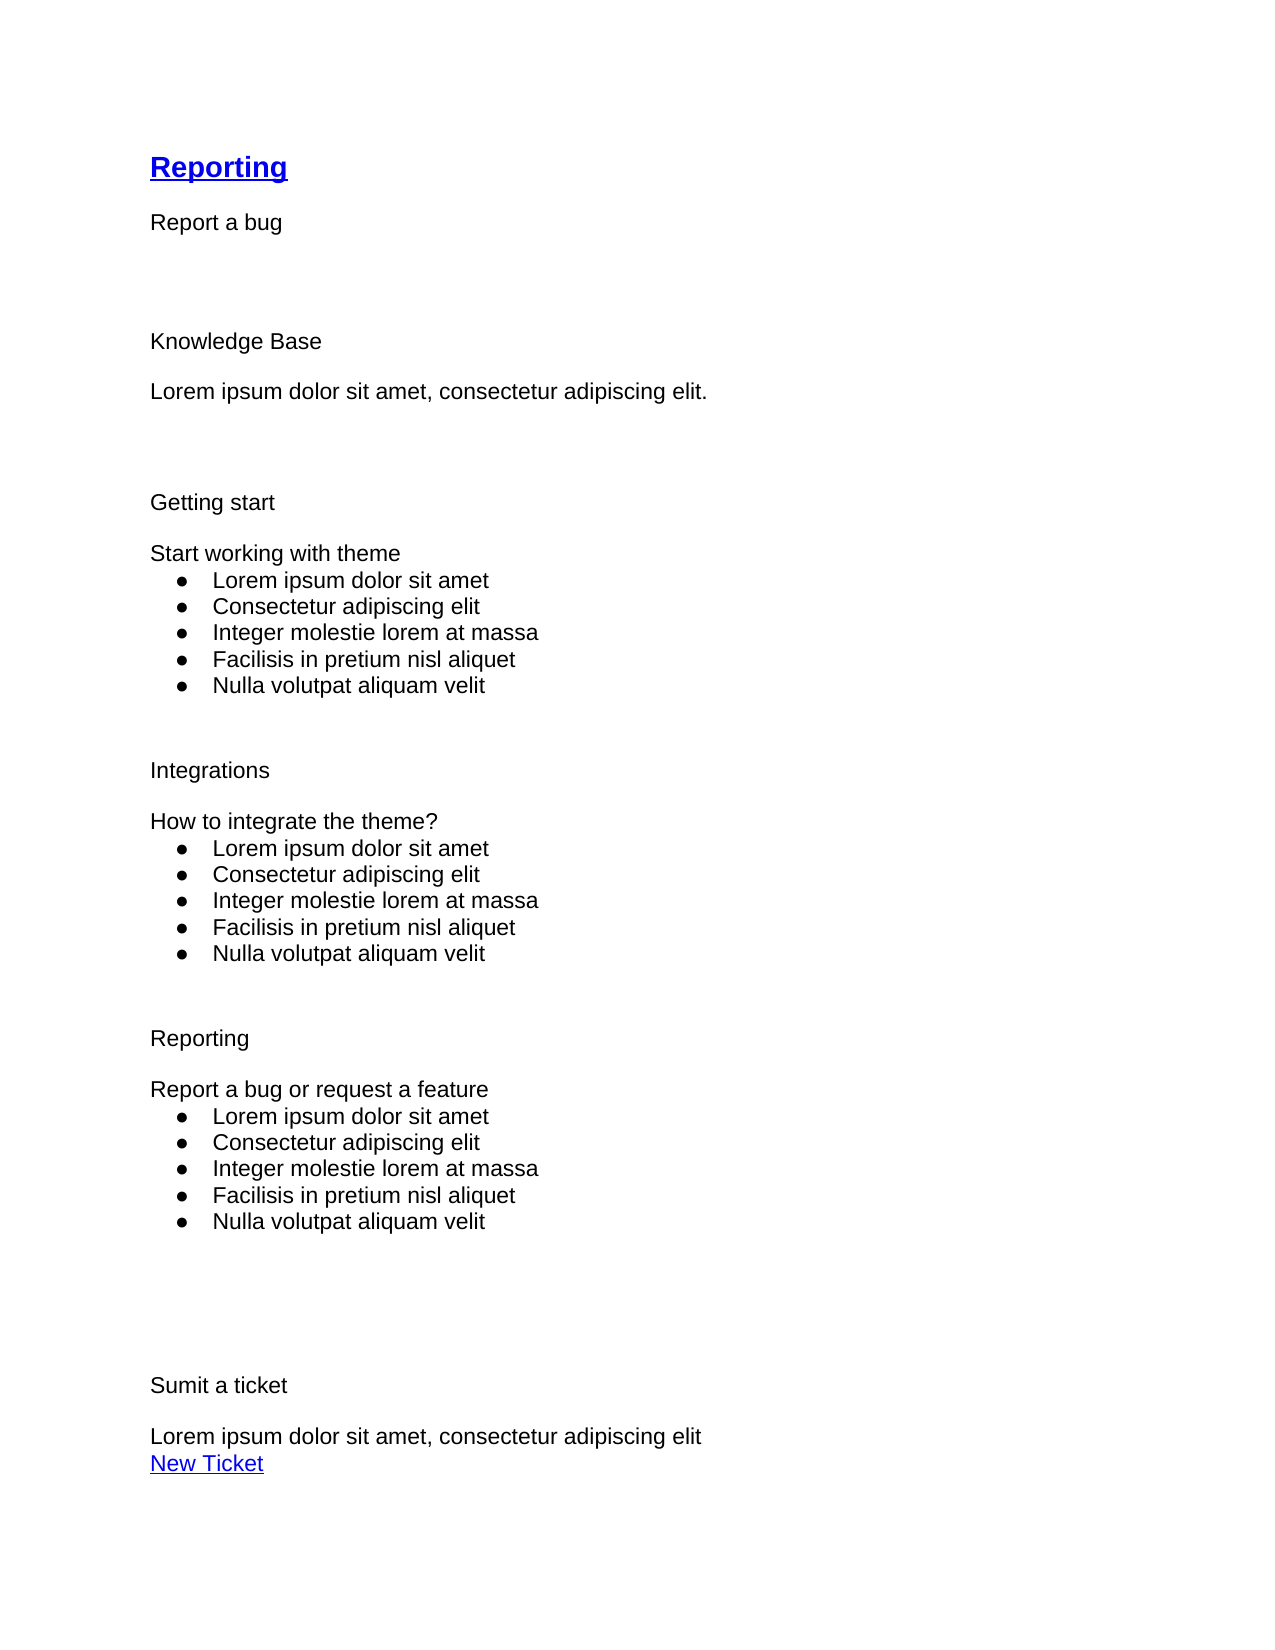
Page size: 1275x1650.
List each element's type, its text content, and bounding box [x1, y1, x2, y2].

text Report a bug or request a feature [150, 1076, 1125, 1103]
text How to integrate the theme? [150, 808, 1125, 834]
list Facilisis in pretium nisl aliquet [175, 914, 1125, 940]
text Reporting [150, 150, 1125, 183]
list Integer molestie lorem at massa [175, 619, 1125, 646]
list Lorem ipsum dolor sit amet [175, 1103, 1125, 1129]
text Getting start [150, 489, 1125, 515]
list Nulla volutpat aliquam velit [175, 1208, 1125, 1234]
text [150, 1423, 1125, 1450]
list Nulla volutpat aliquam velit [175, 672, 1125, 698]
list Lorem ipsum dolor sit amet [175, 834, 1125, 861]
text Lorem ipsum dolor sit amet, consectetur adipiscing elit. [150, 378, 1125, 404]
text Report a bug [150, 208, 1125, 235]
text Reporting [150, 1025, 1125, 1051]
list Integer molestie lorem at massa [175, 1155, 1125, 1182]
text Sumit a ticket [150, 1372, 1125, 1398]
list Nulla volutpat aliquam velit [175, 940, 1125, 966]
list Consectetur adipiscing elit [175, 861, 1125, 887]
list Consectetur adipiscing elit [175, 593, 1125, 619]
list Consectetur adipiscing elit [175, 1129, 1125, 1155]
text Knowledge Base [150, 328, 1125, 354]
text New Ticket [150, 1450, 1125, 1476]
list Facilisis in pretium nisl aliquet [175, 1182, 1125, 1208]
list Lorem ipsum dolor sit amet [175, 567, 1125, 593]
text Integrations [150, 757, 1125, 783]
list Integer molestie lorem at massa [175, 887, 1125, 914]
text Start working with theme [150, 540, 1125, 567]
list Facilisis in pretium nisl aliquet [175, 646, 1125, 672]
